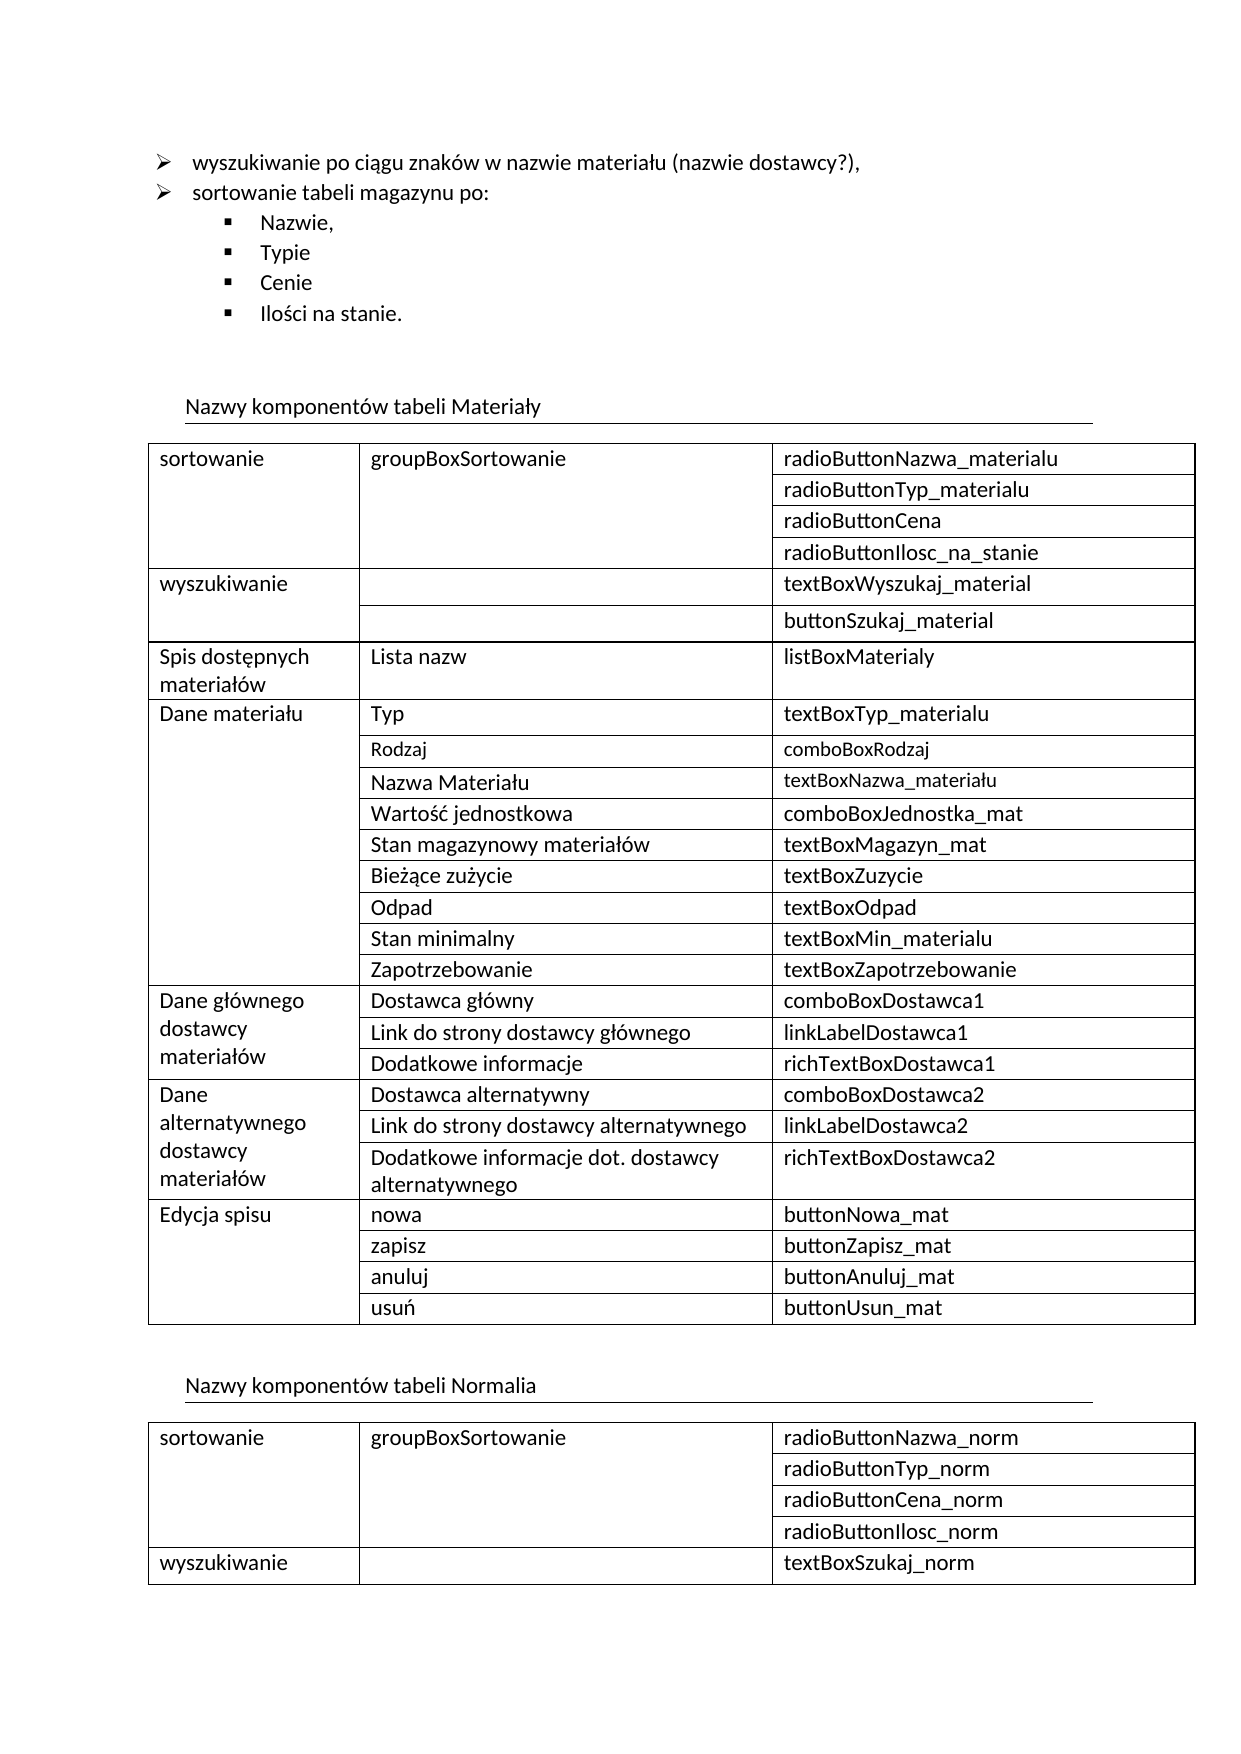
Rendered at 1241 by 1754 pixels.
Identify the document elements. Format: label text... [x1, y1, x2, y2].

table_cell textBoxNazwa_materiału [773, 768, 1194, 798]
table_cell [360, 1548, 772, 1584]
table_cell comboBoxDostawca1 [773, 986, 1194, 1017]
table_cell radioButtonCena_norm [773, 1486, 1194, 1516]
list wyszukiwanie po ciągu znaków w nazwie materiału (nazwie dostawcy?), [154, 148, 1093, 176]
table_cell buttonNowa_mat [773, 1200, 1194, 1230]
table_header radioButtonNazwa_materialu [773, 444, 1194, 474]
table_cell Dane głównego dostawcy materiałów [149, 986, 359, 1079]
table_cell radioButtonCena [773, 506, 1194, 537]
table_cell radioButtonIlosc_norm [773, 1517, 1194, 1547]
table_cell linkLabelDostawca2 [773, 1111, 1194, 1142]
table_cell anuluj [360, 1262, 772, 1292]
table_cell [360, 606, 772, 641]
table_cell buttonSzukaj_material [773, 606, 1194, 641]
table_cell Bieżące zużycie [360, 861, 772, 892]
table_cell [360, 569, 772, 605]
list sortowanie tabeli magazynu po: [154, 178, 1093, 206]
table_cell Nazwa Materiału [360, 768, 772, 798]
table_cell textBoxMin_materialu [773, 924, 1194, 954]
table_cell Edycja spisu [149, 1200, 359, 1324]
table_cell richTextBoxDostawca2 [773, 1143, 1194, 1199]
table_cell textBoxOdpad [773, 893, 1194, 923]
table_header sortowanie [149, 1423, 359, 1547]
table_cell Spis dostępnych materiałów [149, 643, 359, 698]
table_cell radioButtonIlosc_na_stanie [773, 538, 1194, 568]
table_cell buttonAnuluj_mat [773, 1262, 1194, 1292]
list Cenie [223, 268, 1093, 296]
table_cell textBoxZuzycie [773, 861, 1194, 892]
table_cell Odpad [360, 893, 772, 923]
table_cell Link do strony dostawcy alternatywnego [360, 1111, 772, 1142]
table_header groupBoxSortowanie [360, 1423, 772, 1547]
table_cell radioButtonTyp_norm [773, 1454, 1194, 1484]
text Nazwy komponentów tabeli Materiały [185, 392, 1093, 423]
table_cell Link do strony dostawcy głównego [360, 1018, 772, 1048]
table_cell comboBoxRodzaj [773, 736, 1194, 767]
table_cell listBoxMaterialy [773, 643, 1194, 698]
table_cell Dodatkowe informacje [360, 1049, 772, 1079]
table_header groupBoxSortowanie [360, 444, 772, 568]
table_cell comboBoxDostawca2 [773, 1080, 1194, 1110]
table_cell Zapotrzebowanie [360, 955, 772, 985]
table_cell wyszukiwanie [149, 569, 359, 641]
table_header radioButtonNazwa_norm [773, 1423, 1194, 1453]
table_cell Dane alternatywnego dostawcy materiałów [149, 1080, 359, 1199]
table_cell Dane materiału [149, 700, 359, 985]
list Typie [223, 238, 1093, 266]
table_header sortowanie [149, 444, 359, 568]
table_cell zapisz [360, 1231, 772, 1261]
table_cell wyszukiwanie [149, 1548, 359, 1584]
table_cell Rodzaj [360, 736, 772, 767]
table_cell Wartość jednostkowa [360, 799, 772, 829]
table_cell nowa [360, 1200, 772, 1230]
table_cell textBoxZapotrzebowanie [773, 955, 1194, 985]
table_cell radioButtonTyp_materialu [773, 475, 1194, 505]
table_cell textBoxTyp_materialu [773, 700, 1194, 735]
table_cell linkLabelDostawca1 [773, 1018, 1194, 1048]
table_cell textBoxMagazyn_mat [773, 830, 1194, 860]
table_cell comboBoxJednostka_mat [773, 799, 1194, 829]
table_cell Dostawca alternatywny [360, 1080, 772, 1110]
list Nazwie, [223, 208, 1093, 236]
table_cell Lista nazw [360, 643, 772, 698]
table_cell buttonUsun_mat [773, 1294, 1194, 1324]
table_cell usuń [360, 1294, 772, 1324]
table_cell Dodatkowe informacje dot. dostawcy alternatywnego [360, 1143, 772, 1199]
table_cell Stan magazynowy materiałów [360, 830, 772, 860]
table_cell textBoxWyszukaj_material [773, 569, 1194, 605]
list Ilości na stanie. [223, 299, 1093, 327]
table_cell Stan minimalny [360, 924, 772, 954]
table_cell textBoxSzukaj_norm [773, 1548, 1194, 1584]
table_cell Dostawca główny [360, 986, 772, 1017]
table_cell Typ [360, 700, 772, 735]
table_cell buttonZapisz_mat [773, 1231, 1194, 1261]
table_cell richTextBoxDostawca1 [773, 1049, 1194, 1079]
text Nazwy komponentów tabeli Normalia [185, 1372, 1093, 1402]
